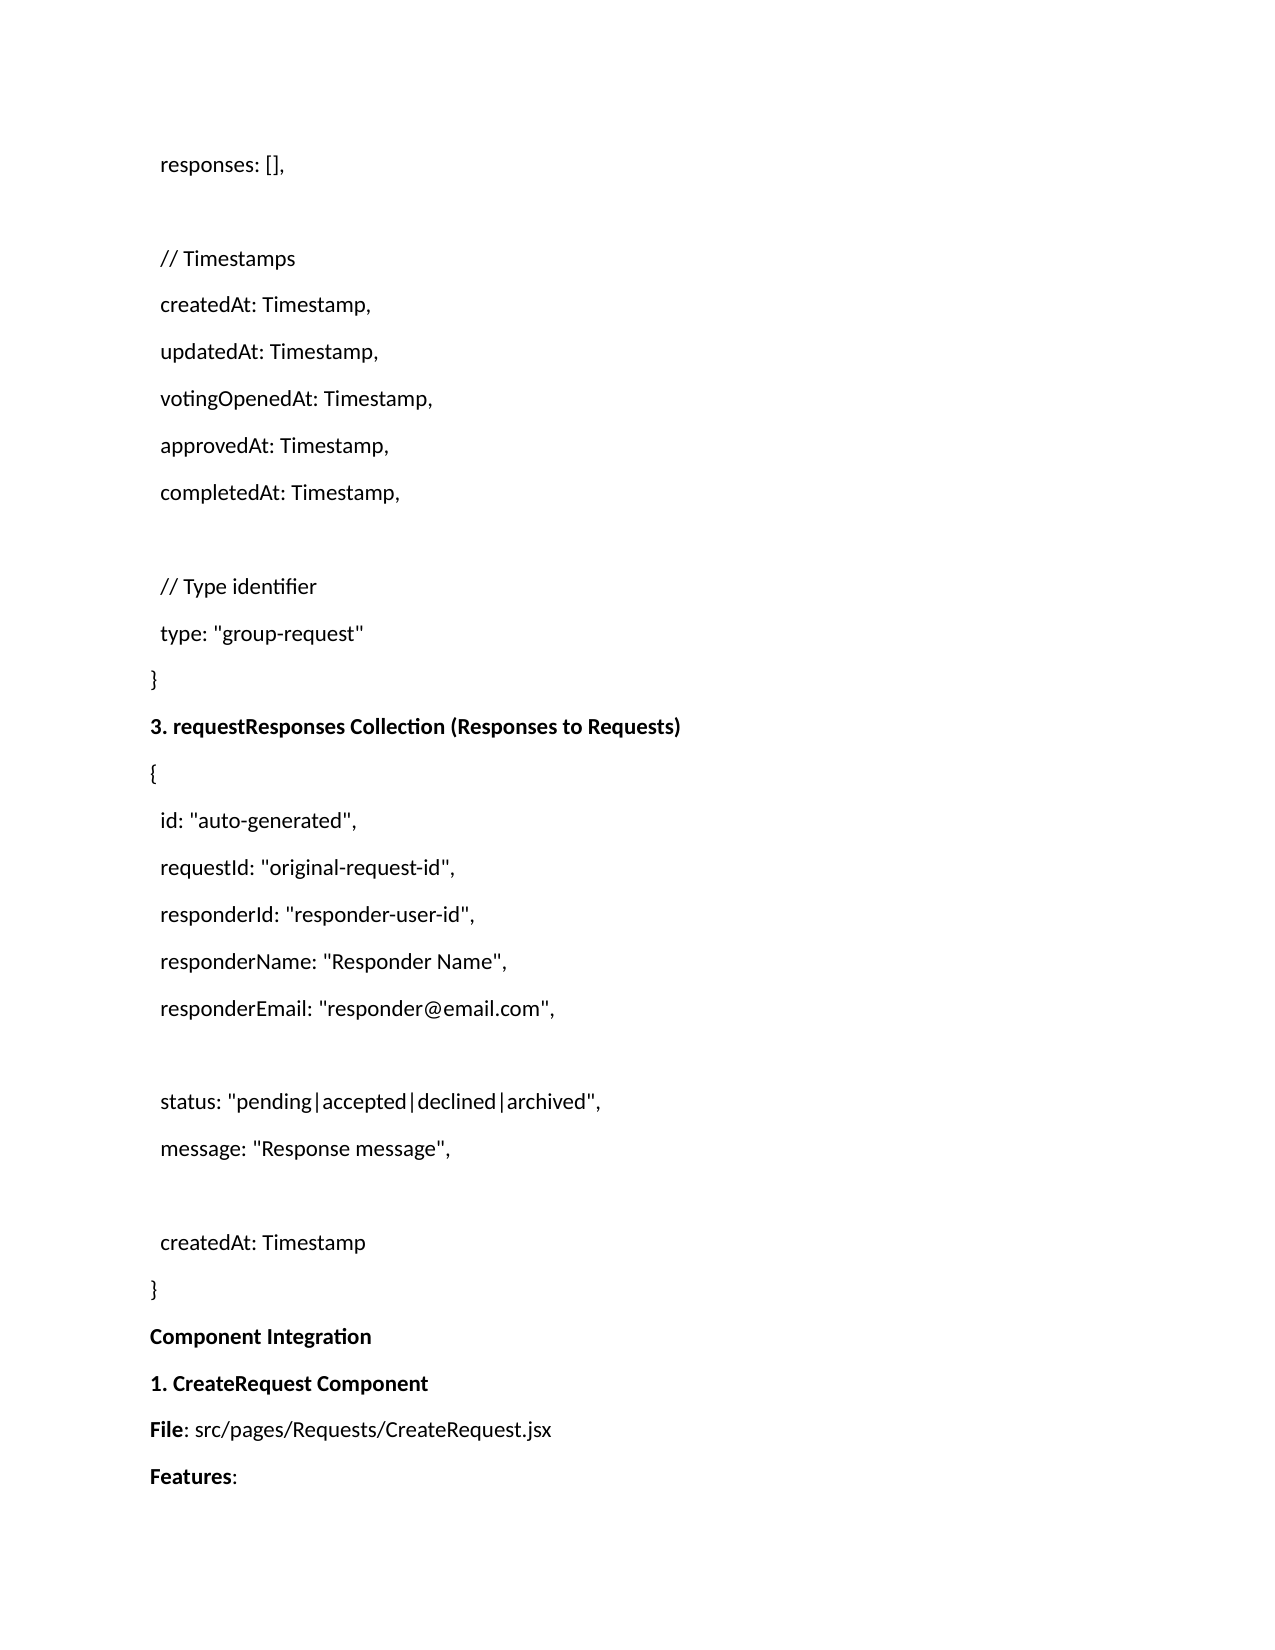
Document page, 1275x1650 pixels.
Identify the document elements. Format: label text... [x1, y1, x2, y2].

text completedAt: Timestamp, [150, 478, 1125, 506]
text responses: [], [150, 150, 1125, 178]
text type: "group-request" [150, 619, 1125, 647]
text votingOpenedAt: Timestamp, [150, 384, 1125, 412]
text // Type identifier [150, 572, 1125, 600]
text 3. requestResponses Collection (Responses to Requests) [150, 712, 1125, 741]
text responderEmail: "responder@email.com", [150, 994, 1125, 1022]
text Features: [150, 1462, 1125, 1491]
text responderId: "responder-user-id", [150, 900, 1125, 928]
text responderName: "Responder Name", [150, 947, 1125, 975]
text createdAt: Timestamp [150, 1228, 1125, 1256]
text { [150, 759, 1125, 787]
text 1. CreateRequest Component [150, 1369, 1125, 1397]
text approvedAt: Timestamp, [150, 431, 1125, 459]
text // Timestamps [150, 244, 1125, 272]
text } [150, 666, 1125, 694]
text requestId: "original-request-id", [150, 853, 1125, 881]
text Component Integration [150, 1322, 1125, 1350]
text id: "auto-generated", [150, 806, 1125, 834]
text } [150, 1275, 1125, 1303]
text File: src/pages/Requests/CreateRequest.jsx [150, 1416, 1125, 1444]
text updatedAt: Timestamp, [150, 337, 1125, 366]
text createdAt: Timestamp, [150, 291, 1125, 319]
text status: "pending|accepted|declined|archived", [150, 1087, 1125, 1116]
text message: "Response message", [150, 1134, 1125, 1162]
